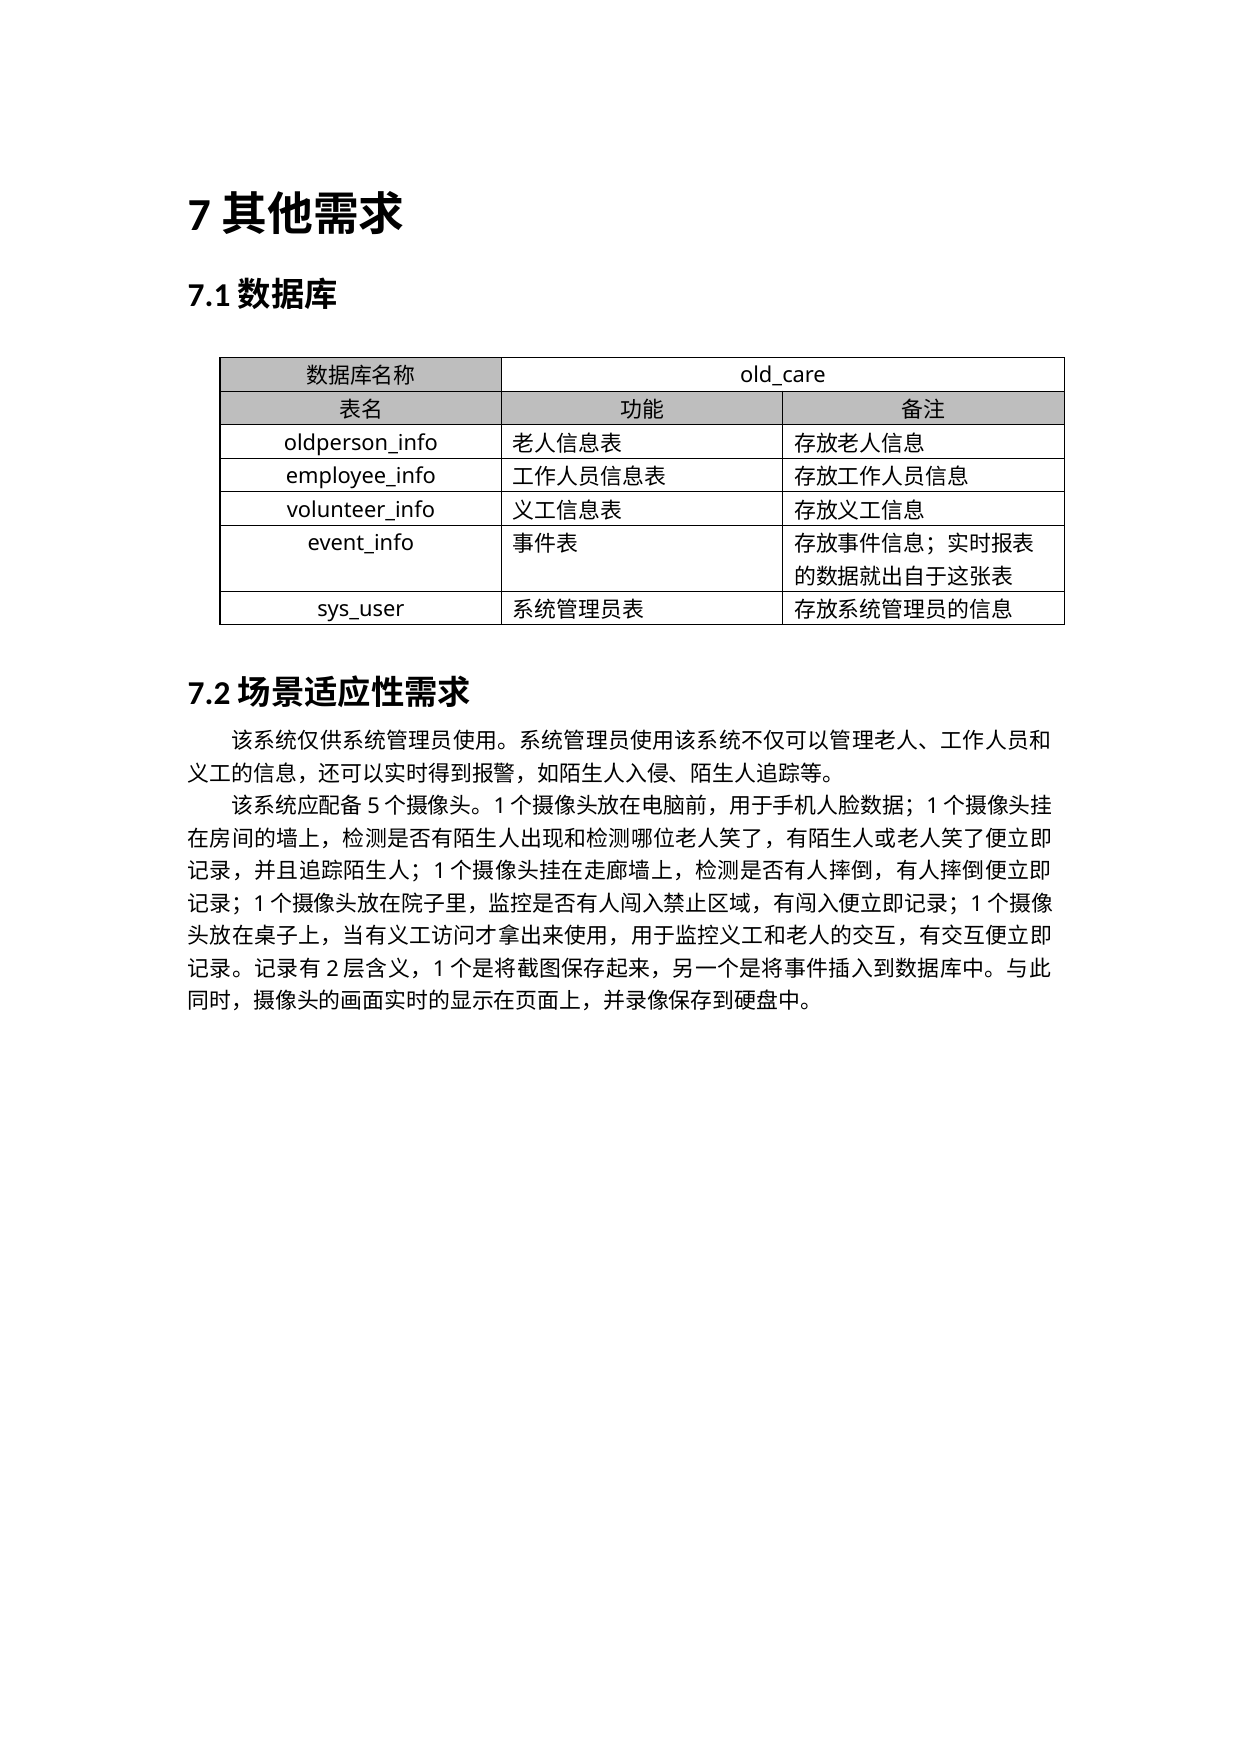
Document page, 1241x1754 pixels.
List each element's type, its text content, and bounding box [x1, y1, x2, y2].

table_cell 存放老人信息 [783, 425, 1064, 458]
table_cell oldperson_info [221, 425, 501, 458]
table_cell 系统管理员表 [502, 592, 782, 624]
table_cell 功能 [502, 392, 782, 424]
table_cell employee_info [221, 459, 501, 491]
table_header 数据库名称 [221, 358, 501, 391]
table_cell 备注 [783, 392, 1064, 424]
table_cell 存放义工信息 [783, 492, 1064, 525]
table_cell sys_user [221, 592, 501, 624]
table_cell 存放工作人员信息 [783, 459, 1064, 491]
table_cell 事件表 [502, 526, 782, 591]
table_cell 老人信息表 [502, 425, 782, 458]
text 7 其他需求 [187, 162, 1053, 259]
table_cell 工作人员信息表 [502, 459, 782, 491]
text 7.2 场景适应性需求 [187, 658, 1053, 723]
table_cell volunteer_info [221, 492, 501, 525]
table_cell 存放事件信息；实时报表的数据就出自于这张表 [783, 526, 1064, 591]
table_cell 存放系统管理员的信息 [783, 592, 1064, 624]
list 该系统仅供系统管理员使用。系统管理员使用该系统不仅可以管理老人、工作人员和义工的信息，还可以实时得到报警，如陌生人入侵、陌生人追踪等。 [187, 723, 1053, 788]
table_cell 义工信息表 [502, 492, 782, 525]
list 该系统应配备5个摄像头。1个摄像头放在电脑前，用于手机人脸数据；1个摄像头挂在房间的墙上，检测是否有陌生人出现和检测哪位老人笑了，有陌生人或老人笑了便立即记录，并且追踪陌生人；1个摄像头挂在走廊墙上，检测是否有人摔倒，有人摔倒便立即记录；1个摄像头放在院子里，监控是否有人闯入禁止区域，有闯入便立即记录；1个摄像头放在桌子上，当有义工访问才拿出来使用，用于监控义工和老人的交互，有交互便立即记录。记录有2层含义，1个是将截图保存起来，另一个是将事件插入到数据库中。与此同时，摄像头的画面实时的显示在页面上，并录像保存到硬盘中。 [187, 788, 1053, 1015]
table_header old_care [502, 358, 1064, 391]
table_cell 表名 [221, 392, 501, 424]
table_cell event_info [221, 526, 501, 591]
text 7.1 数据库 [187, 259, 1053, 324]
